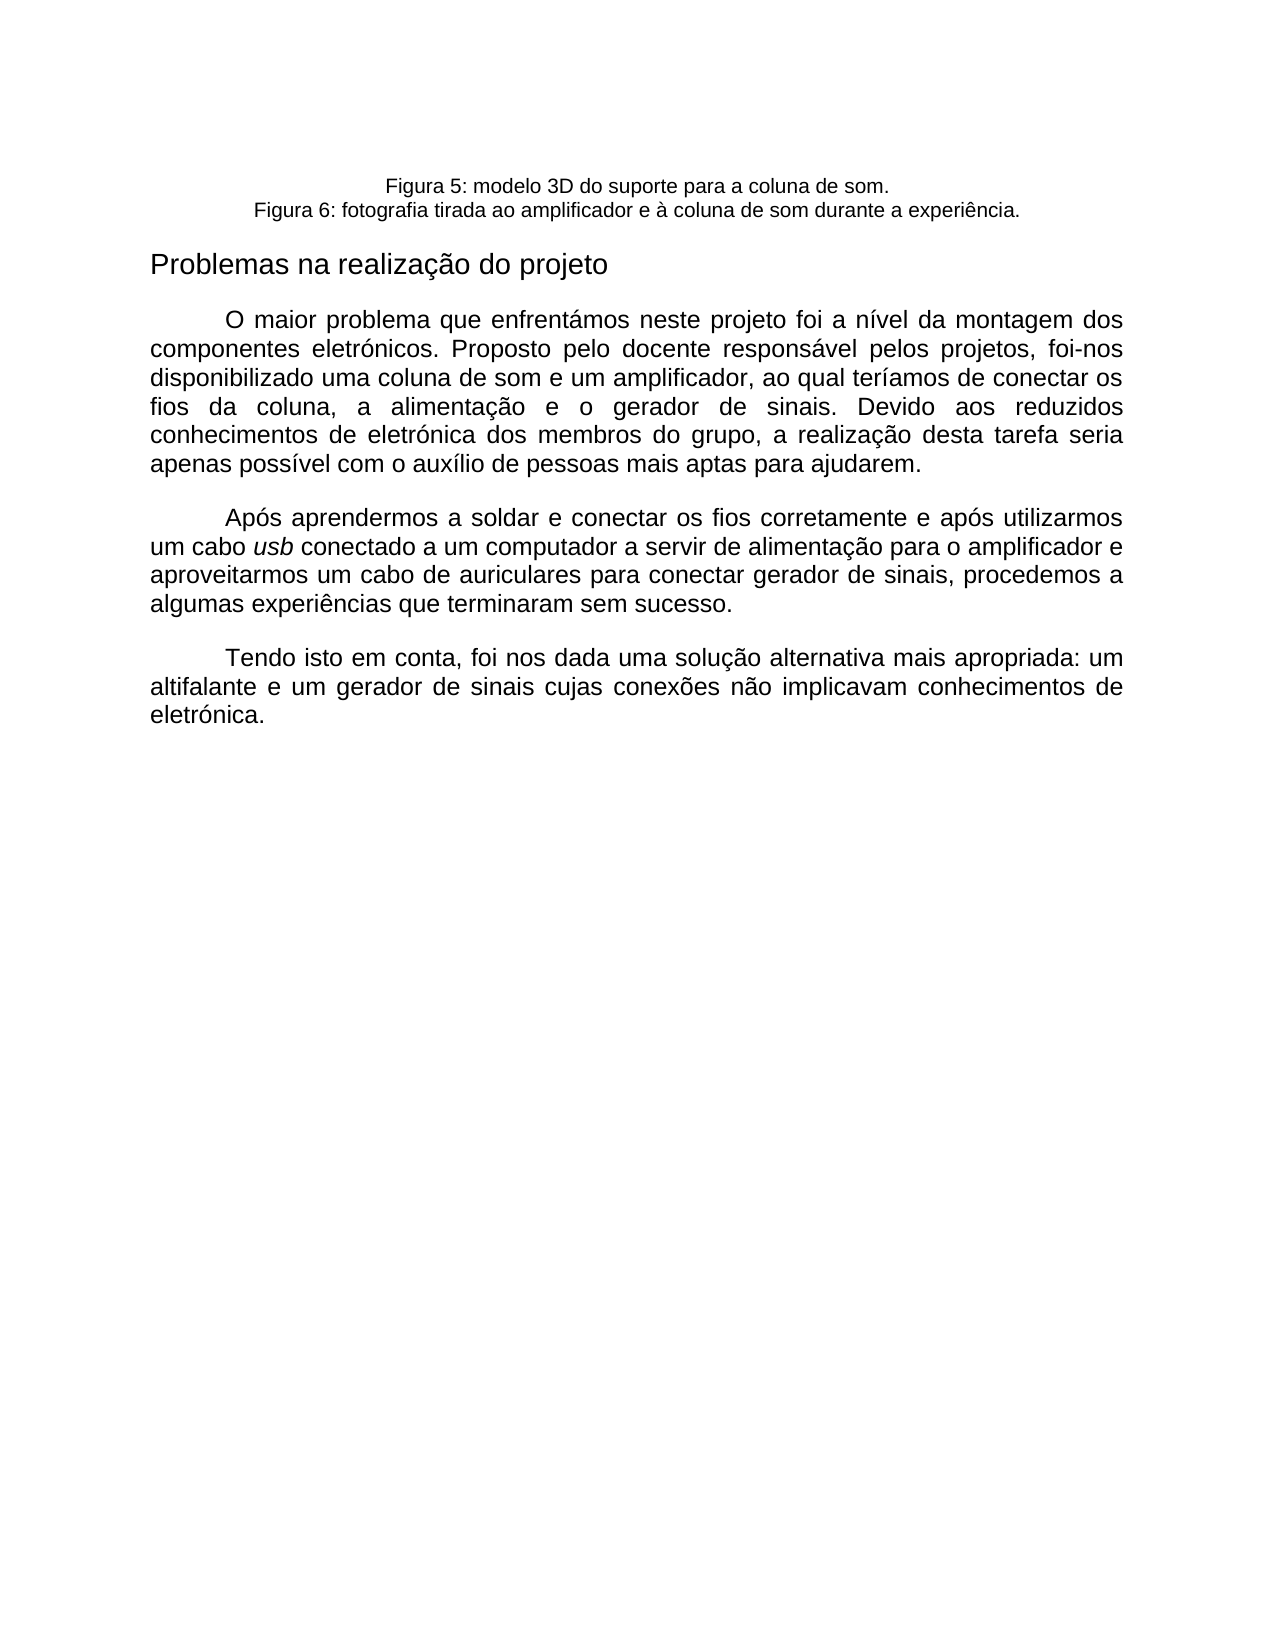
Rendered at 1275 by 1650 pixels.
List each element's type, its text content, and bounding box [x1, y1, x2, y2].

text Figura 6: fotografia tirada ao amplificador e à coluna de som durante a experiência. [150, 198, 1125, 222]
text Após aprendermos a soldar e conectar os fios corretamente e após utilizarmos um cabo usb conectado a um computador a servir de alimentação para o amplificador e aproveitarmos um cabo de auriculares para conectar gerador de sinais, procedemos a algumas experiências que terminaram sem sucesso. [150, 503, 1125, 618]
text Tendo isto em conta, foi nos dada uma solução alternativa mais apropriada: um altifalante e um gerador de sinais cujas conexões não implicavam conhecimentos de eletrónica. [150, 643, 1125, 729]
text Problemas na realização do projeto [150, 247, 1125, 280]
text Figura 5: modelo 3D do suporte para a coluna de som. [150, 174, 1125, 198]
text O maior problema que enfrentámos neste projeto foi a nível da montagem dos componentes eletrónicos. Proposto pelo docente responsável pelos projetos, foi-nos disponibilizado uma coluna de som e um amplificador, ao qual teríamos de conectar os fios da coluna, a alimentação e o gerador de sinais. Devido aos reduzidos conhecimentos de eletrónica dos membros do grupo, a realização desta tarefa seria apenas possível com o auxílio de pessoas mais aptas para ajudarem. [150, 305, 1125, 478]
